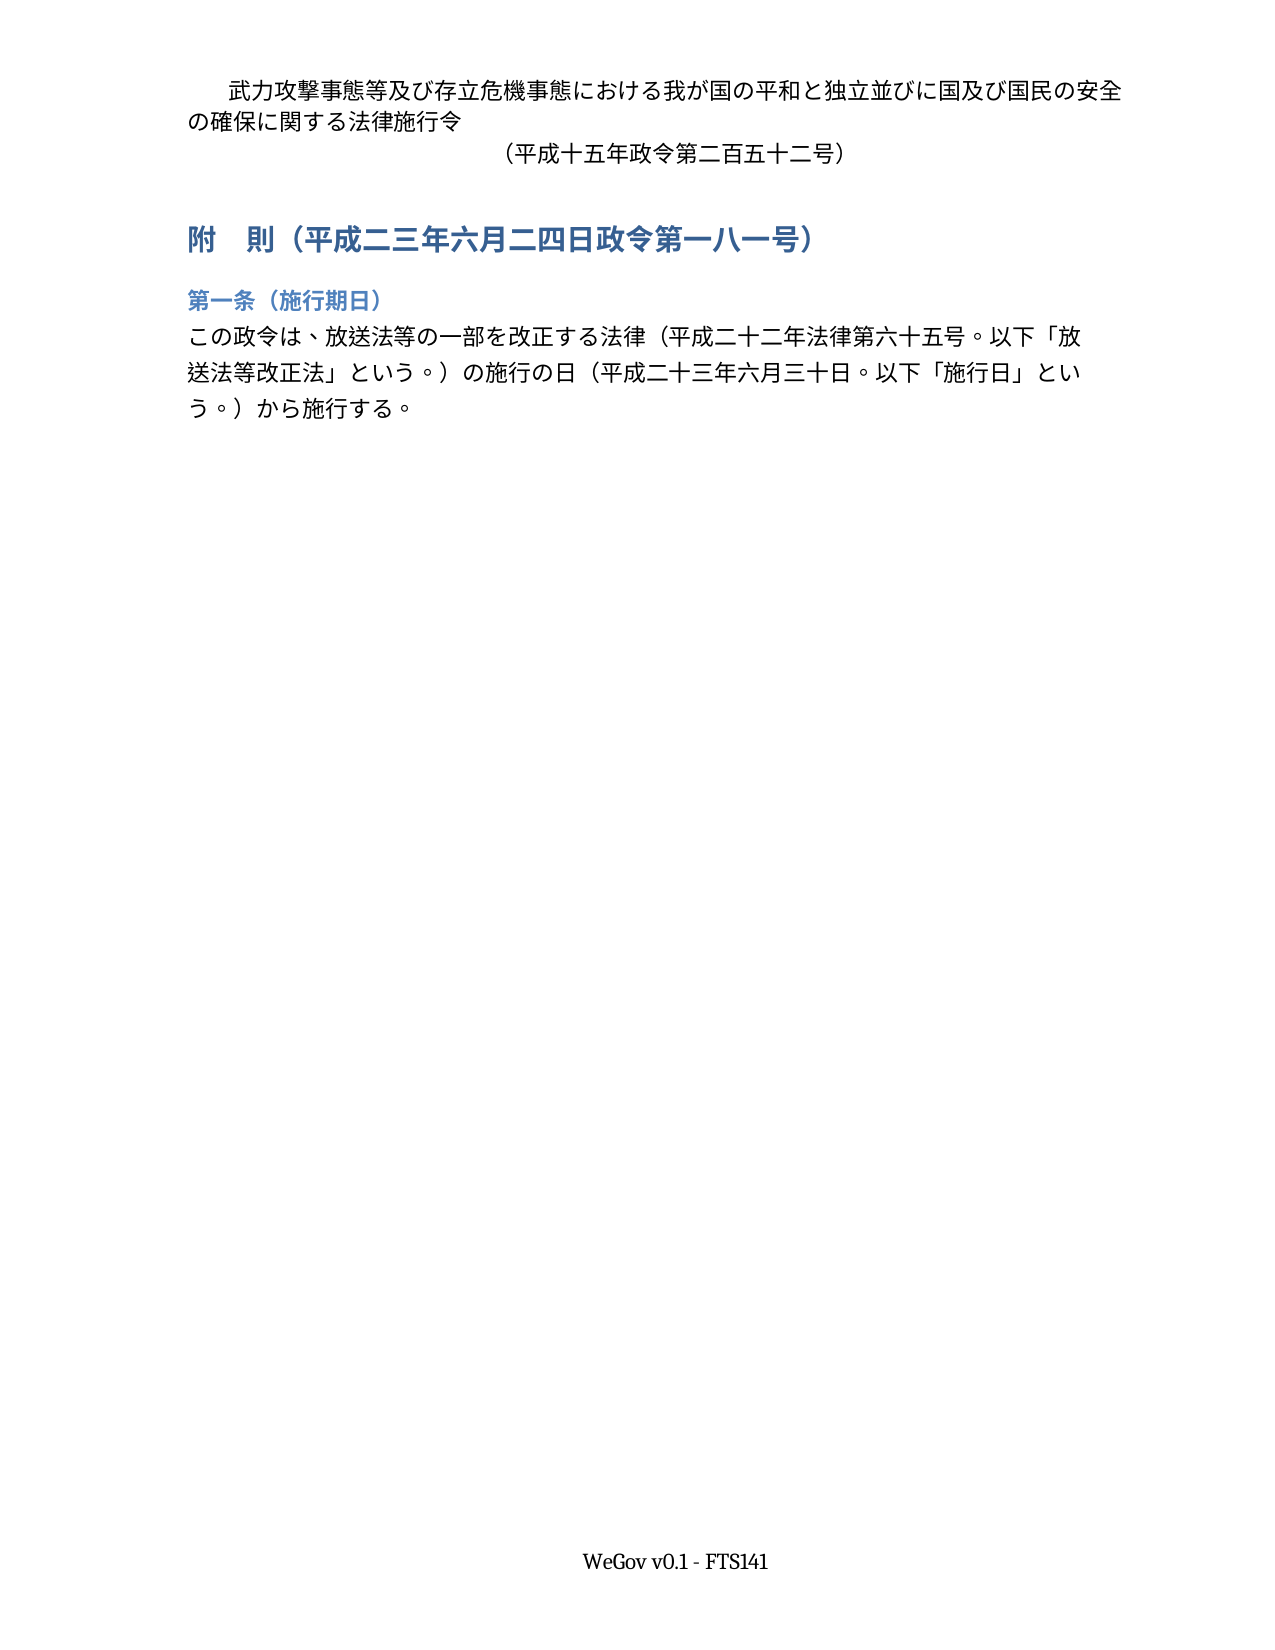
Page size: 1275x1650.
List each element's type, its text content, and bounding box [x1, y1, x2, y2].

subtitle 附 則（平成二三年六月二四日政令第一八一号） [187, 219, 1087, 258]
text この政令は、放送法等の一部を改正する法律（平成二十二年法律第六十五号。以下「放送法等改正法」という。）の施行の日（平成二十三年六月三十日。以下「施行日」という。）から施行する。 [187, 321, 1087, 424]
subtitle 第一条（施行期日） [187, 285, 1087, 316]
